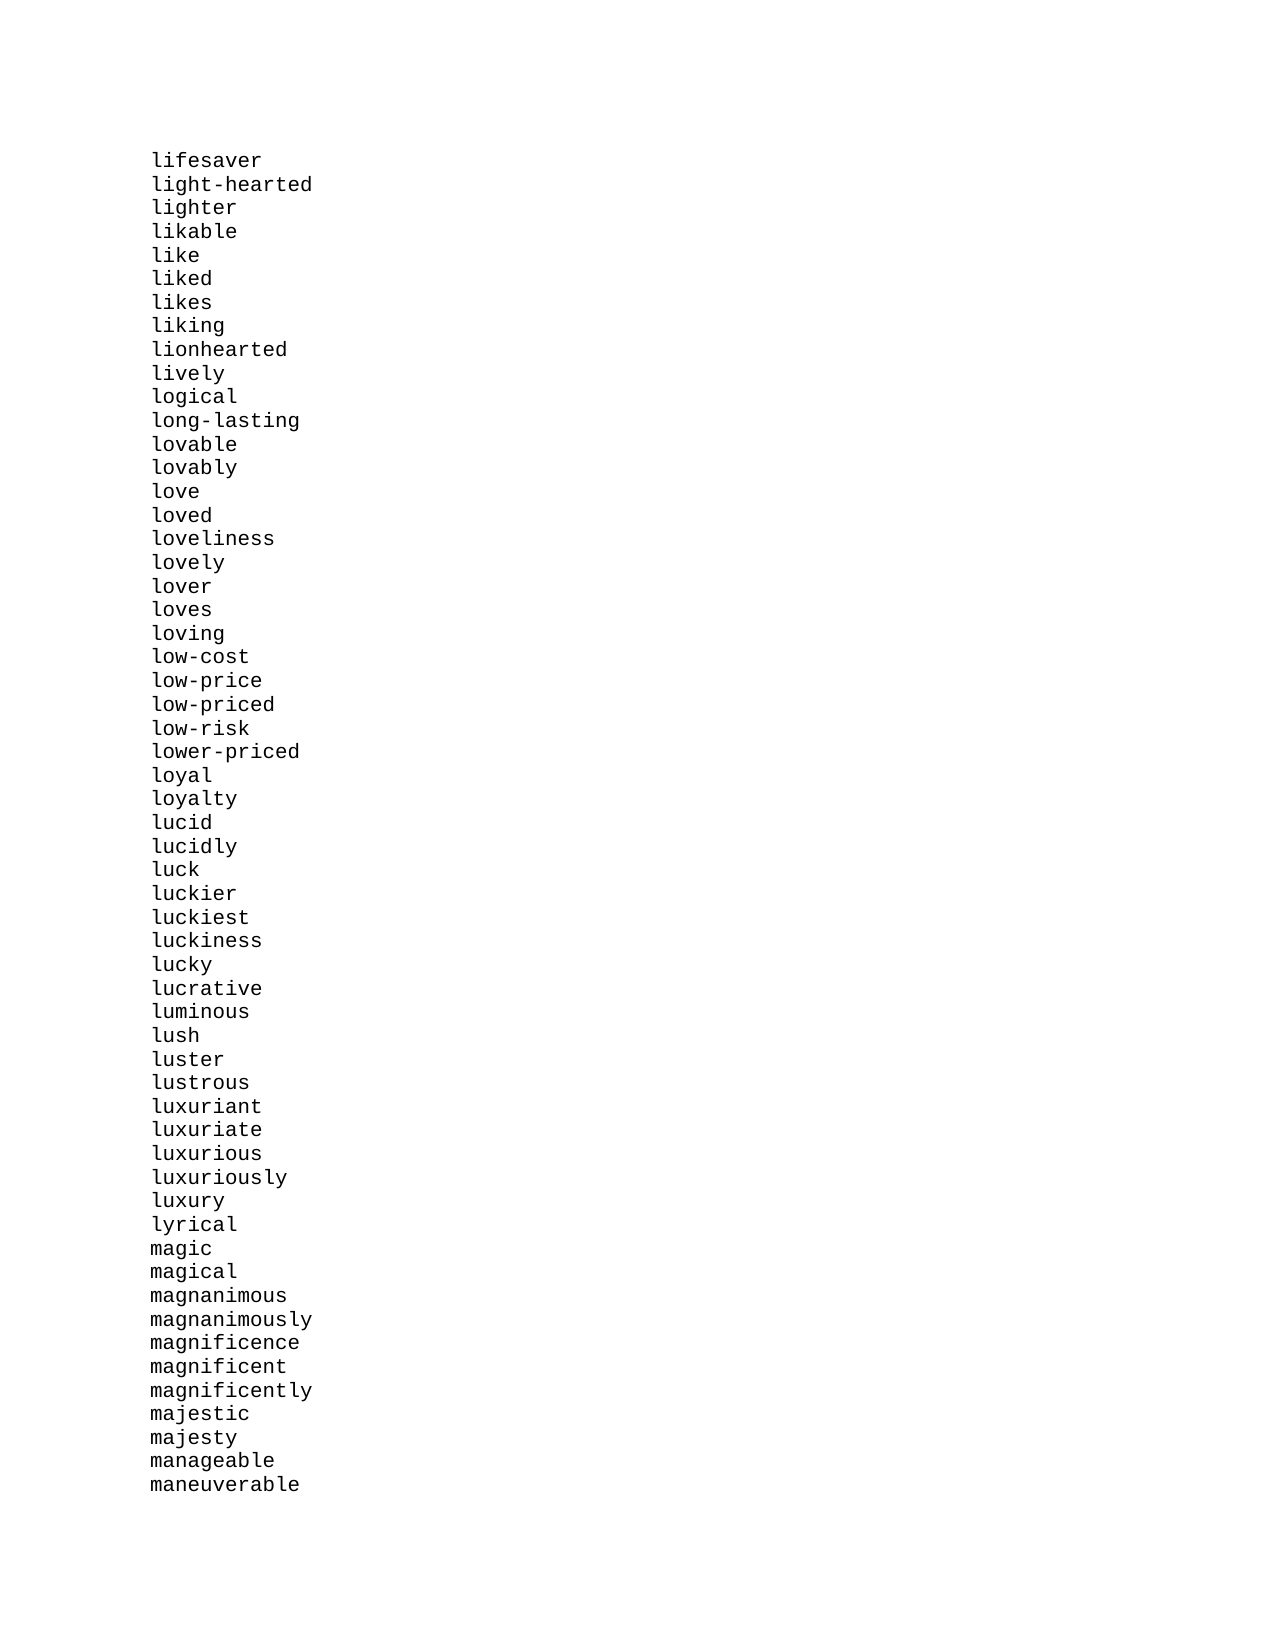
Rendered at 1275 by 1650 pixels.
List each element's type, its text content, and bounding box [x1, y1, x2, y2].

text liking [150, 316, 1125, 339]
text lovely [150, 552, 1125, 576]
text luxuriate [150, 1119, 1125, 1143]
text lyrical [150, 1214, 1125, 1238]
text lower-priced [150, 741, 1125, 765]
text luckiest [150, 907, 1125, 930]
text manageable [150, 1451, 1125, 1474]
text majesty [150, 1427, 1125, 1451]
text lustrous [150, 1072, 1125, 1096]
text likable [150, 221, 1125, 244]
text loving [150, 623, 1125, 647]
text luxurious [150, 1143, 1125, 1167]
text lovably [150, 457, 1125, 481]
text lighter [150, 197, 1125, 221]
text luckiness [150, 930, 1125, 954]
text maneuverable [150, 1474, 1125, 1498]
text magnificently [150, 1379, 1125, 1403]
text magnanimously [150, 1309, 1125, 1332]
text love [150, 481, 1125, 505]
text loves [150, 599, 1125, 623]
text light-hearted [150, 174, 1125, 197]
text loyal [150, 765, 1125, 788]
text like [150, 244, 1125, 268]
text lucrative [150, 978, 1125, 1001]
text lucid [150, 812, 1125, 836]
text lover [150, 576, 1125, 599]
text logical [150, 386, 1125, 410]
text magic [150, 1238, 1125, 1261]
text low-priced [150, 694, 1125, 717]
text magnanimous [150, 1285, 1125, 1309]
text loyalty [150, 788, 1125, 812]
text luminous [150, 1001, 1125, 1025]
text lifesaver [150, 150, 1125, 174]
text low-price [150, 670, 1125, 694]
text luster [150, 1048, 1125, 1072]
text lush [150, 1025, 1125, 1048]
text lively [150, 363, 1125, 386]
text luxuriant [150, 1096, 1125, 1119]
text luckier [150, 883, 1125, 907]
text lucidly [150, 836, 1125, 859]
text luck [150, 859, 1125, 883]
text magical [150, 1261, 1125, 1285]
text loveliness [150, 528, 1125, 552]
text loved [150, 505, 1125, 528]
text majestic [150, 1403, 1125, 1427]
text liked [150, 268, 1125, 292]
text long-lasting [150, 410, 1125, 434]
text lucky [150, 954, 1125, 978]
text luxuriously [150, 1167, 1125, 1190]
text luxury [150, 1190, 1125, 1214]
text magnificent [150, 1356, 1125, 1379]
text lionhearted [150, 339, 1125, 363]
text low-risk [150, 717, 1125, 741]
text lovable [150, 434, 1125, 457]
text likes [150, 292, 1125, 316]
text magnificence [150, 1332, 1125, 1356]
text low-cost [150, 647, 1125, 670]
